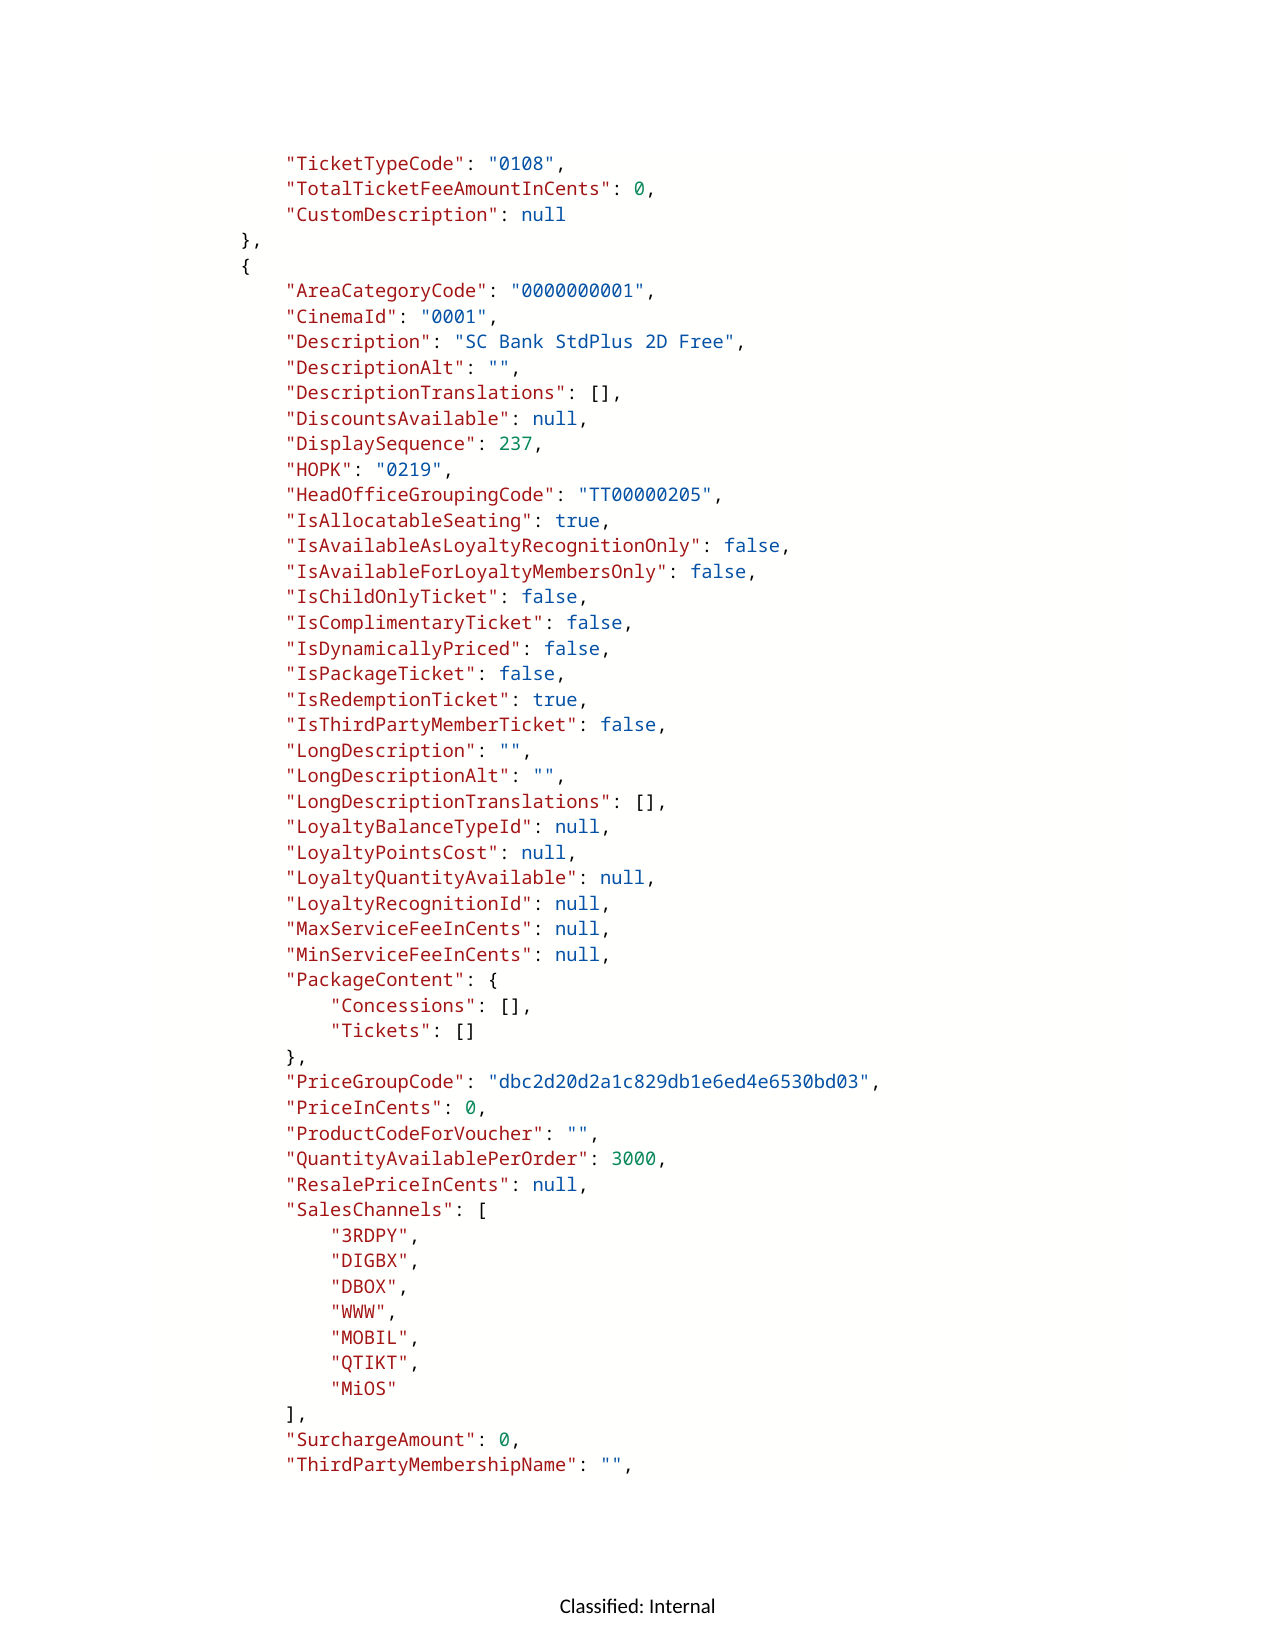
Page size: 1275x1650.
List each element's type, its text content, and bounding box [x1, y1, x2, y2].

text }, [150, 1043, 1125, 1069]
text "SalesChannels": [ [150, 1196, 1125, 1222]
text "PriceGroupCode": "dbc2d20d2a1c829db1e6ed4e6530bd03", [150, 1069, 1125, 1094]
text "DisplaySequence": 237, [150, 431, 1125, 456]
text "LongDescriptionTranslations": [], [150, 788, 1125, 813]
text "TicketTypeCode": "0108", [150, 150, 1125, 176]
text "QuantityAvailablePerOrder": 3000, [150, 1145, 1125, 1171]
text "IsChildOnlyTicket": false, [150, 584, 1125, 609]
text "LoyaltyBalanceTypeId": null, [150, 813, 1125, 839]
text "IsPackageTicket": false, [150, 660, 1125, 686]
text "ProductCodeForVoucher": "", [150, 1120, 1125, 1145]
text "IsAvailableAsLoyaltyRecognitionOnly": false, [150, 533, 1125, 558]
text "IsDynamicallyPriced": false, [150, 635, 1125, 660]
text "CustomDescription": null [150, 201, 1125, 227]
text "ThirdPartyMembershipName": "", [150, 1452, 1125, 1477]
text "CinemaId": "0001", [150, 303, 1125, 329]
text "IsThirdPartyMemberTicket": false, [150, 711, 1125, 737]
text "HOPK": "0219", [150, 456, 1125, 482]
text "IsRedemptionTicket": true, [150, 686, 1125, 711]
text "LoyaltyQuantityAvailable": null, [150, 864, 1125, 890]
text "TotalTicketFeeAmountInCents": 0, [150, 176, 1125, 201]
text "AreaCategoryCode": "0000000001", [150, 278, 1125, 303]
text "LoyaltyPointsCost": null, [150, 839, 1125, 864]
text "MiOS" [150, 1375, 1125, 1401]
text "MOBIL", [150, 1324, 1125, 1349]
text "DIGBX", [150, 1247, 1125, 1273]
text "QTIKT", [150, 1349, 1125, 1375]
text "3RDPY", [150, 1222, 1125, 1247]
text "PackageContent": { [150, 967, 1125, 992]
text "DescriptionAlt": "", [150, 354, 1125, 380]
text "MaxServiceFeeInCents": null, [150, 916, 1125, 941]
text "Description": "SC Bank StdPlus 2D Free", [150, 329, 1125, 354]
text "LongDescription": "", [150, 737, 1125, 762]
text "PriceInCents": 0, [150, 1094, 1125, 1120]
text "DBOX", [150, 1273, 1125, 1298]
text "WWW", [150, 1298, 1125, 1324]
text "LongDescriptionAlt": "", [150, 762, 1125, 788]
text "IsAvailableForLoyaltyMembersOnly": false, [150, 558, 1125, 584]
text "IsAllocatableSeating": true, [150, 507, 1125, 533]
text "Concessions": [], [150, 992, 1125, 1018]
text "LoyaltyRecognitionId": null, [150, 890, 1125, 916]
text { [150, 252, 1125, 278]
text "IsComplimentaryTicket": false, [150, 609, 1125, 635]
text "DescriptionTranslations": [], [150, 380, 1125, 405]
text "Tickets": [] [150, 1018, 1125, 1043]
text "ResalePriceInCents": null, [150, 1171, 1125, 1196]
text ], [150, 1401, 1125, 1426]
text "SurchargeAmount": 0, [150, 1426, 1125, 1452]
text "HeadOfficeGroupingCode": "TT00000205", [150, 482, 1125, 507]
text }, [150, 227, 1125, 252]
text "MinServiceFeeInCents": null, [150, 941, 1125, 967]
text "DiscountsAvailable": null, [150, 405, 1125, 431]
